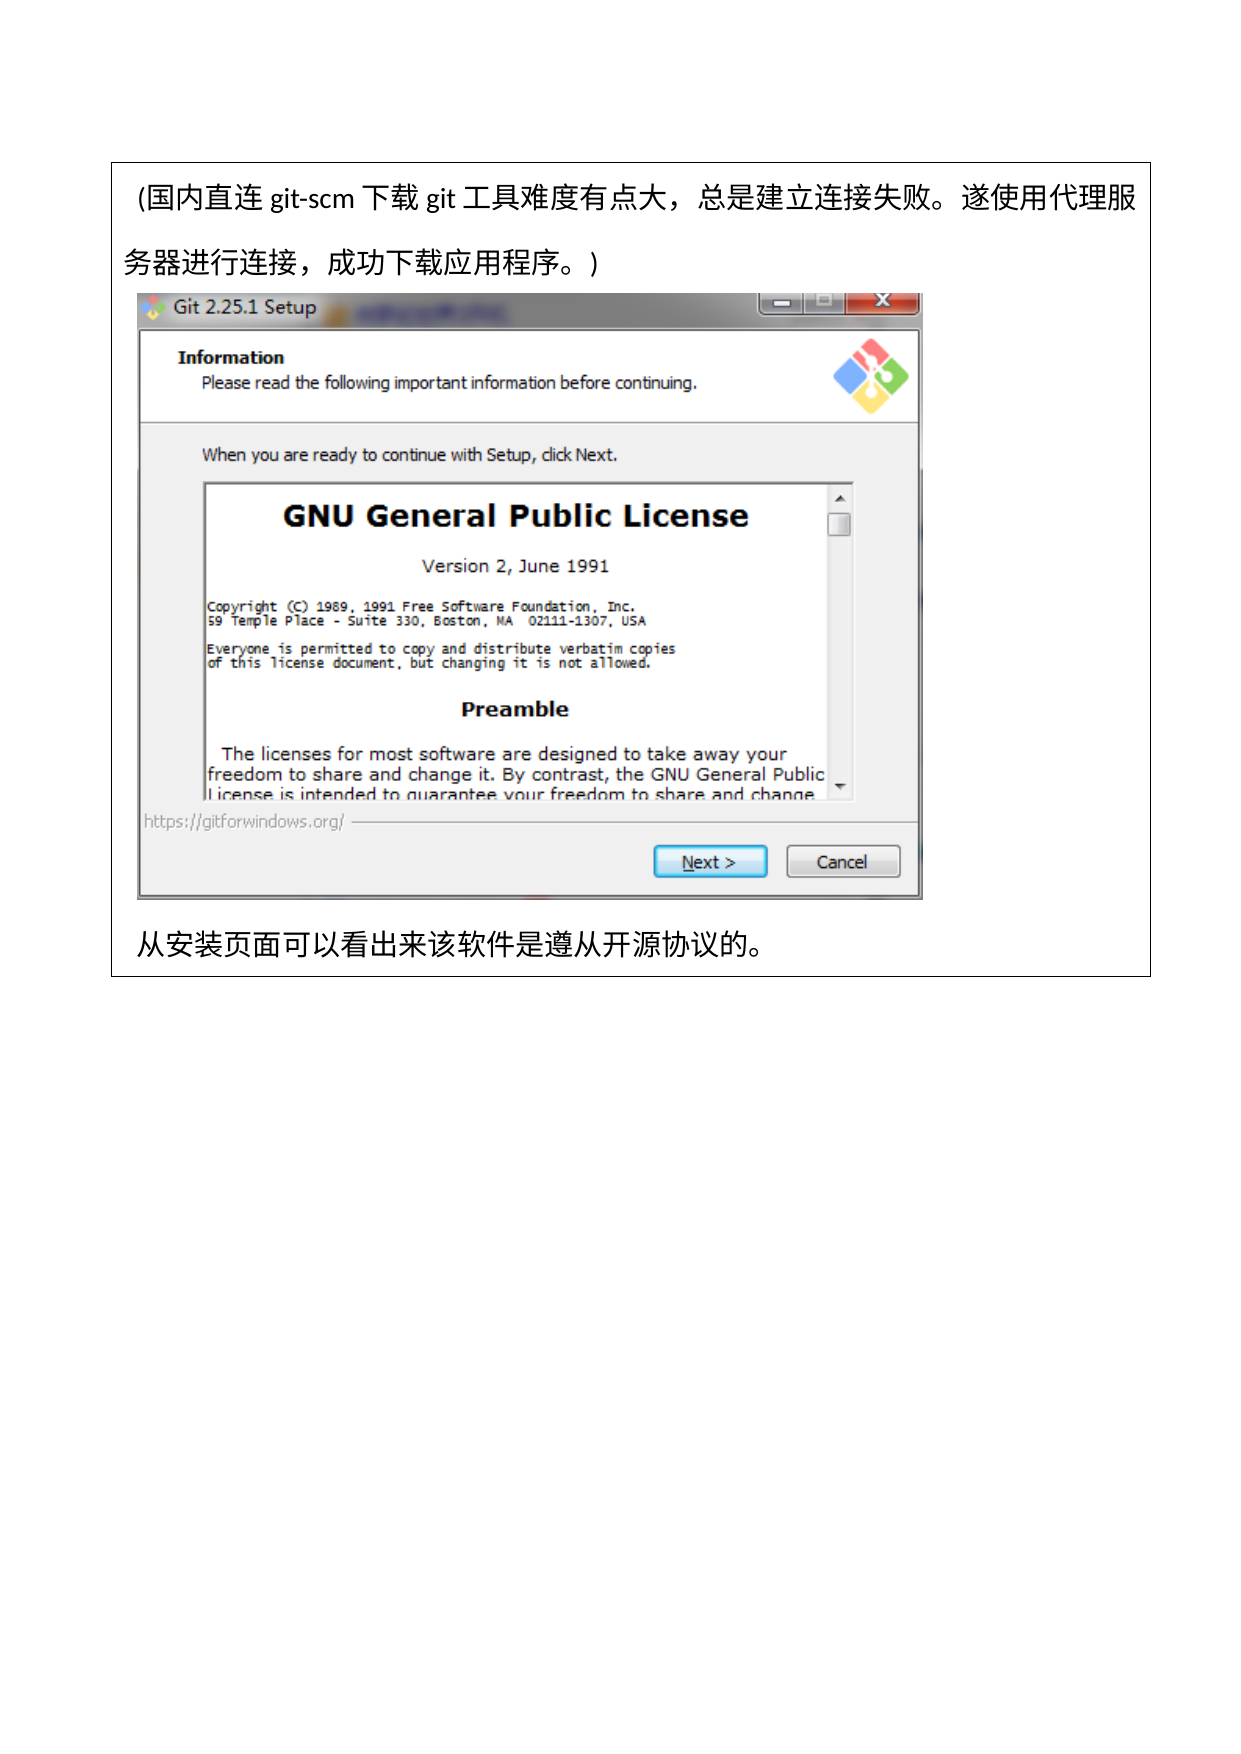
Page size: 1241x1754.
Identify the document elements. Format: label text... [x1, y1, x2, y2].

picture [137, 293, 923, 900]
